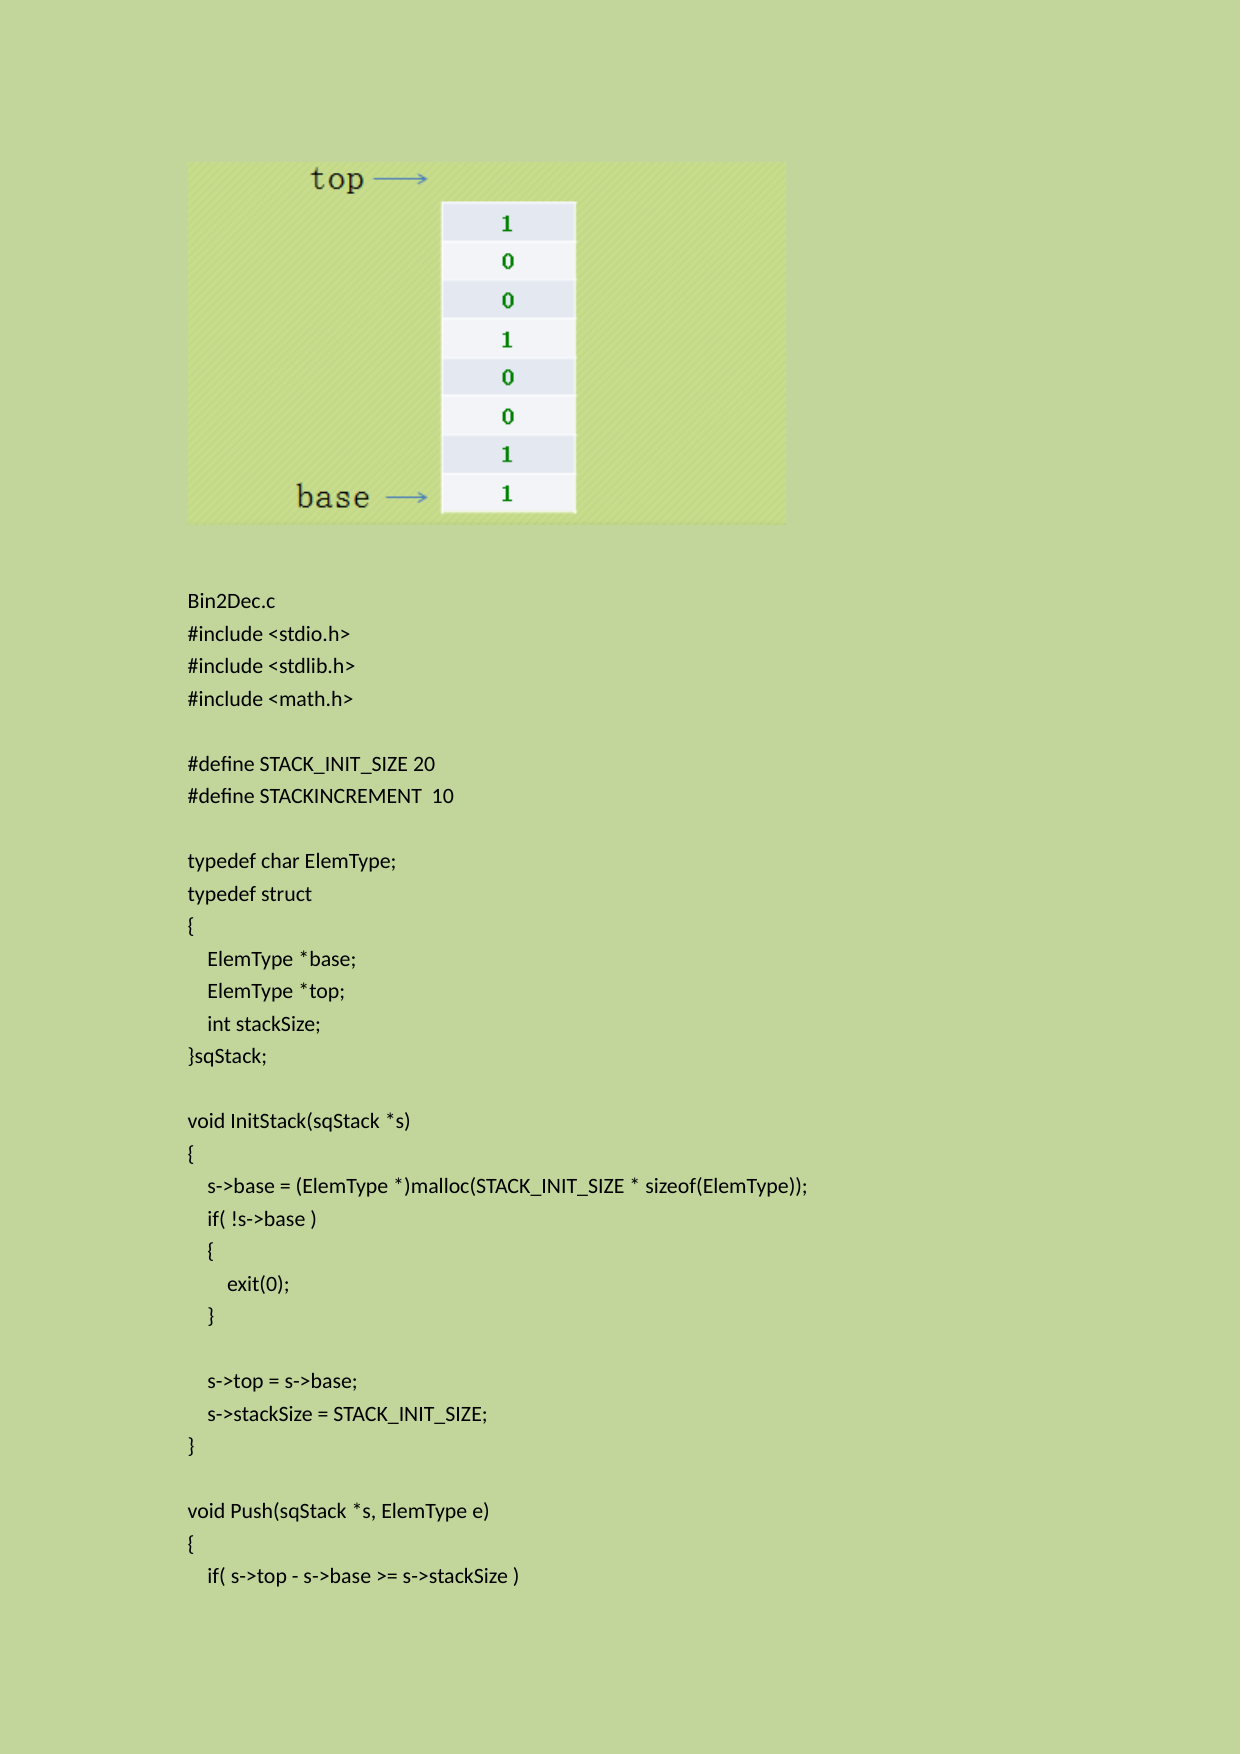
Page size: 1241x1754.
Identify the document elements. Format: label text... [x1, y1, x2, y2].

text void Push(sqStack *s, ElemType e) [187, 1494, 1053, 1527]
text s->stackSize = STACK_INIT_SIZE; [187, 1397, 1053, 1429]
text }sqStack; [187, 1039, 1053, 1072]
text #define STACKINCREMENT 10 [187, 779, 1053, 812]
text #define STACK_INIT_SIZE 20 [187, 747, 1053, 779]
text s->base = (ElemType *)malloc(STACK_INIT_SIZE * sizeof(ElemType)); [187, 1169, 1053, 1202]
text void InitStack(sqStack *s) [187, 1104, 1053, 1137]
text { [187, 909, 1053, 942]
text ElemType *top; [187, 974, 1053, 1007]
text #include <stdlib.h> [187, 649, 1053, 682]
text s->top = s->base; [187, 1364, 1053, 1397]
text #include <math.h> [187, 682, 1053, 714]
text if( !s->base ) [187, 1202, 1053, 1234]
text Bin2Dec.c [187, 584, 1053, 617]
text ElemType *base; [187, 942, 1053, 974]
text typedef struct [187, 877, 1053, 909]
text int stackSize; [187, 1007, 1053, 1039]
picture [187, 162, 786, 525]
text if( s->top - s->base >= s->stackSize ) [187, 1559, 1053, 1592]
text { [187, 1234, 1053, 1267]
text exit(0); [187, 1267, 1053, 1299]
text { [187, 1527, 1053, 1559]
text } [187, 1299, 1053, 1332]
text } [187, 1429, 1053, 1462]
text typedef char ElemType; [187, 844, 1053, 877]
text { [187, 1137, 1053, 1169]
text #include <stdio.h> [187, 617, 1053, 649]
